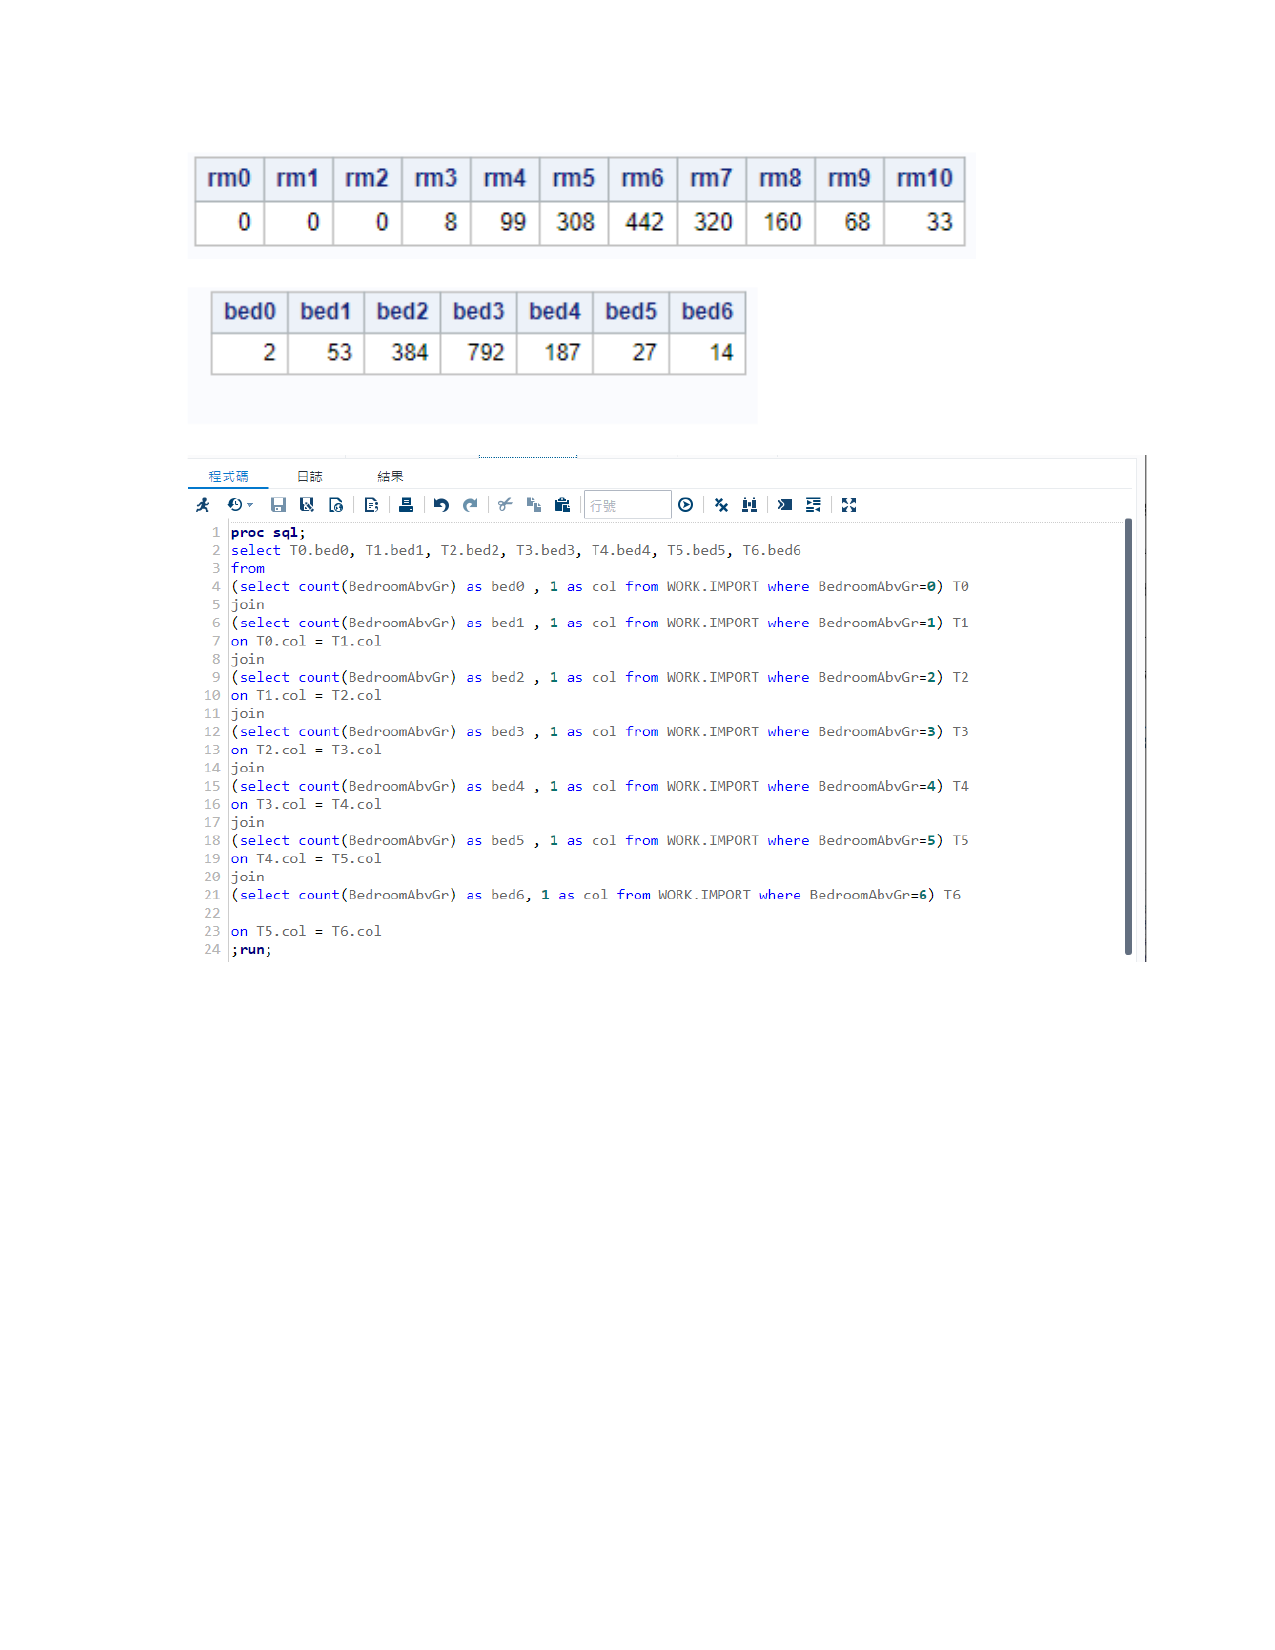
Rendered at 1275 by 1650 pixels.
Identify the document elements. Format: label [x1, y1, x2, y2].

picture [187, 150, 976, 259]
picture [187, 455, 1147, 962]
picture [187, 286, 758, 428]
